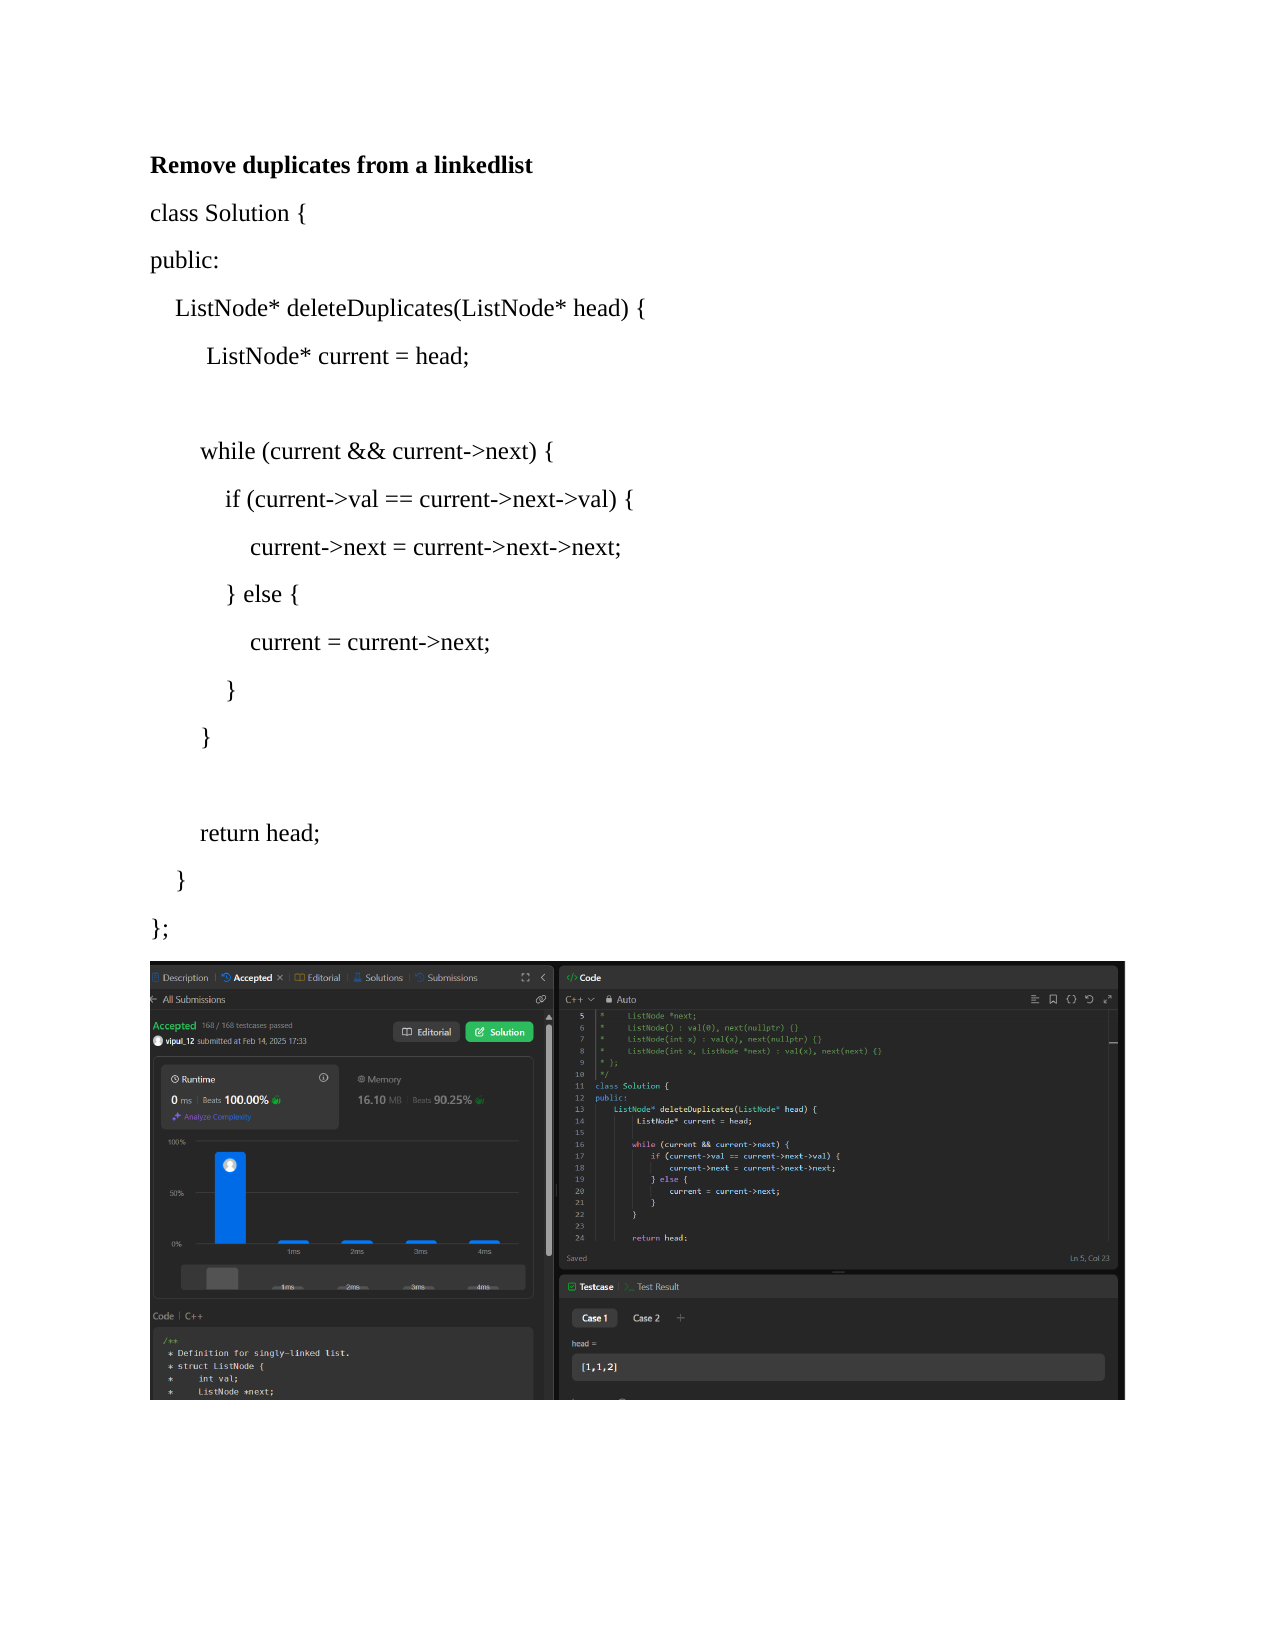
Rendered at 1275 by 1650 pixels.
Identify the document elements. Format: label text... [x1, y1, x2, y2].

text Remove duplicates from a linkedlist [150, 150, 1125, 179]
text } else { [150, 579, 1125, 608]
text } [150, 722, 1125, 751]
text while (current && current->next) { [150, 436, 1125, 465]
text } [150, 675, 1125, 703]
text current->next = current->next->next; [150, 532, 1125, 560]
text current = current->next; [150, 627, 1125, 656]
text } [150, 866, 1125, 894]
text ListNode* deleteDuplicates(ListNode* head) { [150, 293, 1125, 322]
text }; [150, 913, 1125, 942]
text ListNode* current = head; [150, 341, 1125, 369]
text public: [150, 245, 1125, 274]
text if (current->val == current->next->val) { [150, 484, 1125, 513]
picture [150, 961, 1125, 1400]
text class Solution { [150, 198, 1125, 226]
text return head; [150, 818, 1125, 847]
